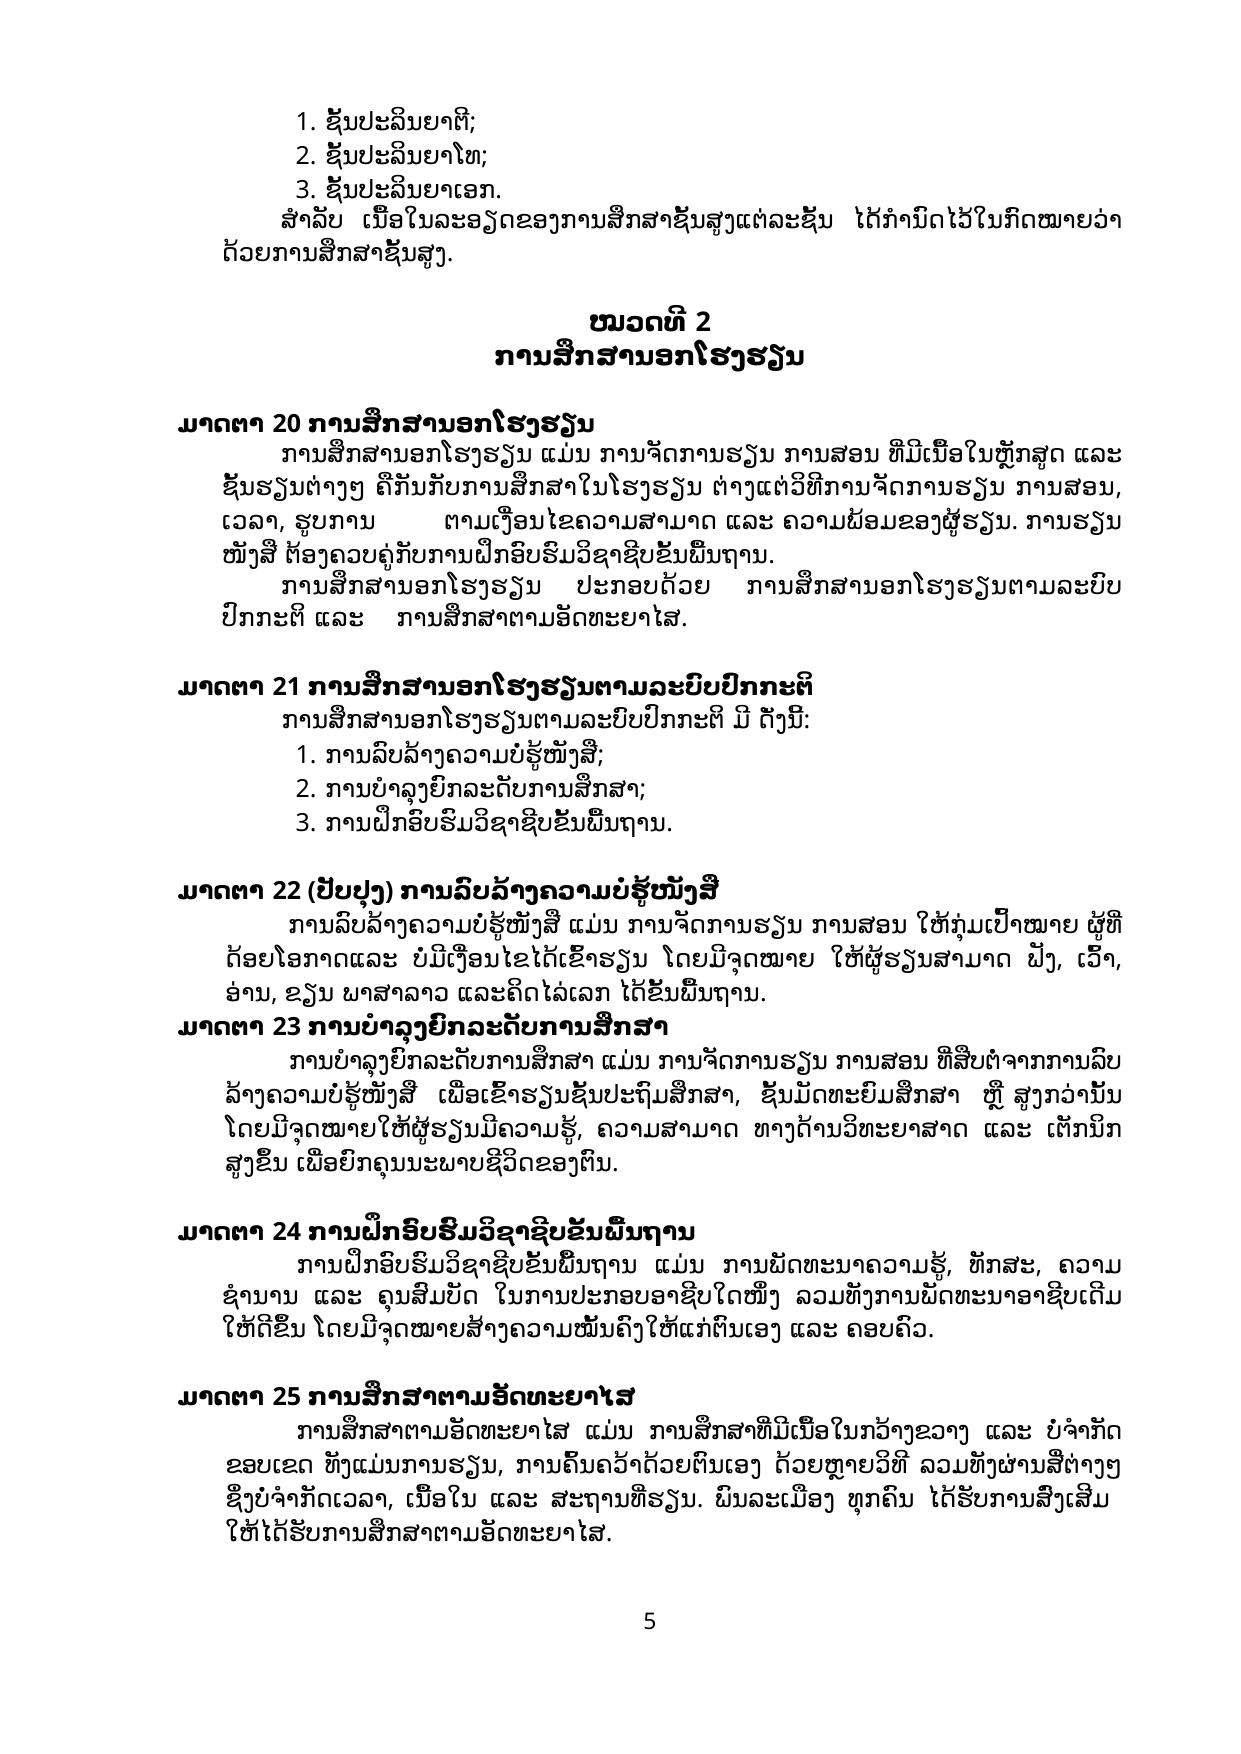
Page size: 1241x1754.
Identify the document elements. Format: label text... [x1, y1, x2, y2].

text ມາດຕາ 23 ການ​ບຳລຸງ​ຍົກ​ລະດັບ​ການ​ສຶກສາ [177, 1009, 1122, 1043]
text ການ​ບຳລຸງ​ຍົກ​ລະດັບ​ການ​ສຶກສາ ແມ່ນ ການຈັດການ​ຮຽນ ການ​ສອນ​ ທີ່​ສືບຕໍ່​ຈາກການ​ລົບ​ລ້າງ​ຄວາມ​ບໍ່​ຮູ້ໜັງສື ເພື່ອເຂົ້າຮຽນຊັ້ນປະຖົມສຶກສາ, ຊັ້ນມັດທະຍົມ​ສຶກສາ ຫຼື ສູງ​ກວ່າ​ນັ້ນ ໂດຍ​ມີ​ຈຸ​ດໝາຍ​​ໃຫ້​ຜູ້​ຮຽນ​ມີ​ຄວາມ​ຮູ້, ຄວາມ​ສາມາດ ທາງດ້ານວິທະຍາສາດ ແລະ ເຕັກນິກສູງຂຶ້ນ ​ເພື່ອຍົກຄຸນ​ນະພາບ​ຊີວິດຂອງ​ຕົນ. [225, 1043, 1122, 1179]
list ຊັ້ນປະລິນຍາ​ໂທ; [295, 137, 1122, 172]
list ການ​ຝຶກ​ອົບຮົມ​ວິຊາ​ຊີບ​ຂັ້ນພື້ນຖານ. [222, 804, 1122, 838]
text ການສຶກສານອກໂຮງຮຽນ ປະກອບດ້ວຍ ການສຶກສານອກ​ໂຮງຮຽນຕາມລະບົບປົກກະຕິ ແລະ ການສຶກສາຕາມອັດທະຍາໄສ. [222, 571, 1122, 634]
text ການສຶກສານອກໂຮງຮຽນ ແມ່ນ ການຈັດການ​ຮຽນ ການ​ສອນ​ ທີ່ມີ​ເນື້ອ​ໃນຫຼັກສູດ​ ​ແລະ​ ຊັ້ນຮຽນຕ່າງໆ ຄືກັນກັບການ​ສຶກສາ​ໃນໂຮງຮຽນ ຕ່າງແຕ່​ວິທີການຈັດການ​ຮຽນ ການສອນ, ເວລາ, ຮູບການ ຕາມເງື່ອນໄຂຄວາມສາມາດ ແລະ ຄວາມພ້ອມຂອງຜູ້​ຮຽນ. ການ​ຮຽນໜັງສື ຕ້ອງ​ຄວບ​ຄູ່​ກັບ​ການ​ຝຶກ​ອົບຮົມ​ວິຊາ​ຊີບ​ຂັ້ນພື້ນຖານ. [222, 439, 1122, 571]
list ຊັ້ນປະລິນຍາ​ເອກ. [295, 172, 1122, 206]
text ການສຶກສານອກໂຮງຮຽນຕາມລະບົບປົກກະຕິ ມີ​ ດັ່ງ​ນີ້: [225, 702, 1122, 736]
list ການ​ບຳລຸງ​ຍົກ​ລະດັບ​ການ​ສຶກສາ; [222, 770, 1122, 804]
text ມາດຕາ 25 ການ​ສຶກສາ​ຕາມ​ອັດທະຍາ​ໄສ [177, 1378, 1122, 1413]
text ມາດຕາ 24 ການ​ຝຶກ​ອົບຮົມ​ວິຊາ​ຊີບ​ຂັ້ນພື້ນຖານ [177, 1213, 1122, 1247]
text ມາດຕາ 21 ການສຶກສານອກໂຮງຮຽນຕາມລະບົບປົກກະຕິ [177, 668, 1122, 702]
text ການ​ຝຶກ​ອົບຮົມ​ວິຊາ​ຊີບ​ຂັ້ນພື້ນຖານ ແມ່ນ ການພັດທະນາຄວາມ​ຮູ້, ທັກ​ສະ, ຄວາມ​​ຊຳນານ ແລະ ຄຸນສົມບັດ ໃນ​ການ​ປະກອບອາຊີບ​ໃດໜຶ່ງ​ ລວມທັງການ​ພັດທະນາ​ອາຊີບ​ເດີມ​ໃຫ້​ດີ​ຂຶ້ນ ໂດຍ​ມີ​ຈຸດໝາຍສ້າງ​ຄວາມໝັ້ນຄົງ​ໃຫ້​ແກ່​ຕົນ​ເອງ ​ແລະ ຄອບຄົວ. [222, 1247, 1122, 1344]
text ໝວດ​ທີ 2 [177, 303, 1122, 340]
list ຊັ້ນປະລິນຍາ​ຕີ; [295, 103, 1122, 137]
list ການລົບລ້າງຄວາມ​ບໍ່​ຮູ້ໜັງສື; [222, 736, 1122, 770]
text ການລົບລ້າງຄວາມ​ບໍ່​ຮູ້ໜັງສື ແມ່ນ ການຈັດການ​ຮຽນ ການ​ສອນ​ ​ໃຫ້​ກຸ່ມ​ເປົ້າໝາຍ ຜູ້ທີ່​ດ້ອຍ​ໂອກາດ​ແລະ ບໍ່​ມີ​ເງື່ອນ​ໄຂ​ໄດ້​ເຂົ້າຮຽນ ໂດຍ​ມີ​ຈຸ​ດໝາຍ ​ໃຫ້​ຜູ້​ຮຽນສາມາດ ຟັງ, ​ເວົ້າ, ອ່ານ, ​ຂຽນ ພາສາ​ລາວ ແລະ​ຄິດໄລ່​ເລກ​​ ໄດ້ຂັ້ນພື້ນຖານ. [225, 907, 1122, 1009]
text ມາດຕາ 20 ການ​ສຶກສາ​ນອກ​ໂຮງຮຽນ [177, 405, 1122, 439]
text ມາດຕາ 22 (ປັບປຸງ) ການລົບລ້າງຄວາມ​ບໍ່​ຮູ້ໜັງສື [177, 872, 1122, 907]
text ສໍາລັບ ເນື້ອໃນລະອຽດຂອງການສຶກສາຊັ້ນສູງແຕ່ລະຊັ້ນ ໄດ້ກໍານົດໄວ້ໃນກົດໝາຍວ່າດ້ວຍການສຶກສາຊັ້ນສູງ. [222, 206, 1122, 269]
text ການ​ສຶກສາ​ຕາມ​ອັດທະຍາ​ໄສ ​ແມ່ນ​ ການ​ສຶກສາທີ່​ມີ​ເນື້ອ​ໃນ​ກວ້າງຂວາງ ​ແລະ ບໍ່​ຈຳກັດ​ຂອບ​ເຂດ ທັງ​ແມ່ນ​ການ​ຮຽນ, ການ​ຄົ້ນຄວ້າ​ດ້ວຍ​ຕົນ​ເອງ ດ້ວຍ​ຫຼາຍ​ວິທີ ລວມທັງຜ່ານ​ສື່​ຕ່າງໆ ຊຶ່ງ​ບໍ່​ຈຳກັດ​ເວລາ, ​ເນື້ອ​ໃນ ແລະ ສະຖານ​ທີ່​ຮຽນ. ພົນລະ​ເມືອງ​ ທຸກ​ຄົນ ​ໄດ້​ຮັບ​ການ​ສົ່ງ​ເສີມ ​ໃຫ້​ໄດ້​ຮັບການ​ສຶກສາ​ຕາມ​ອັດທະຍາ​ໄສ. [225, 1413, 1122, 1549]
text ການ​ສຶກສານອກໂຮງຮຽນ [177, 340, 1122, 371]
